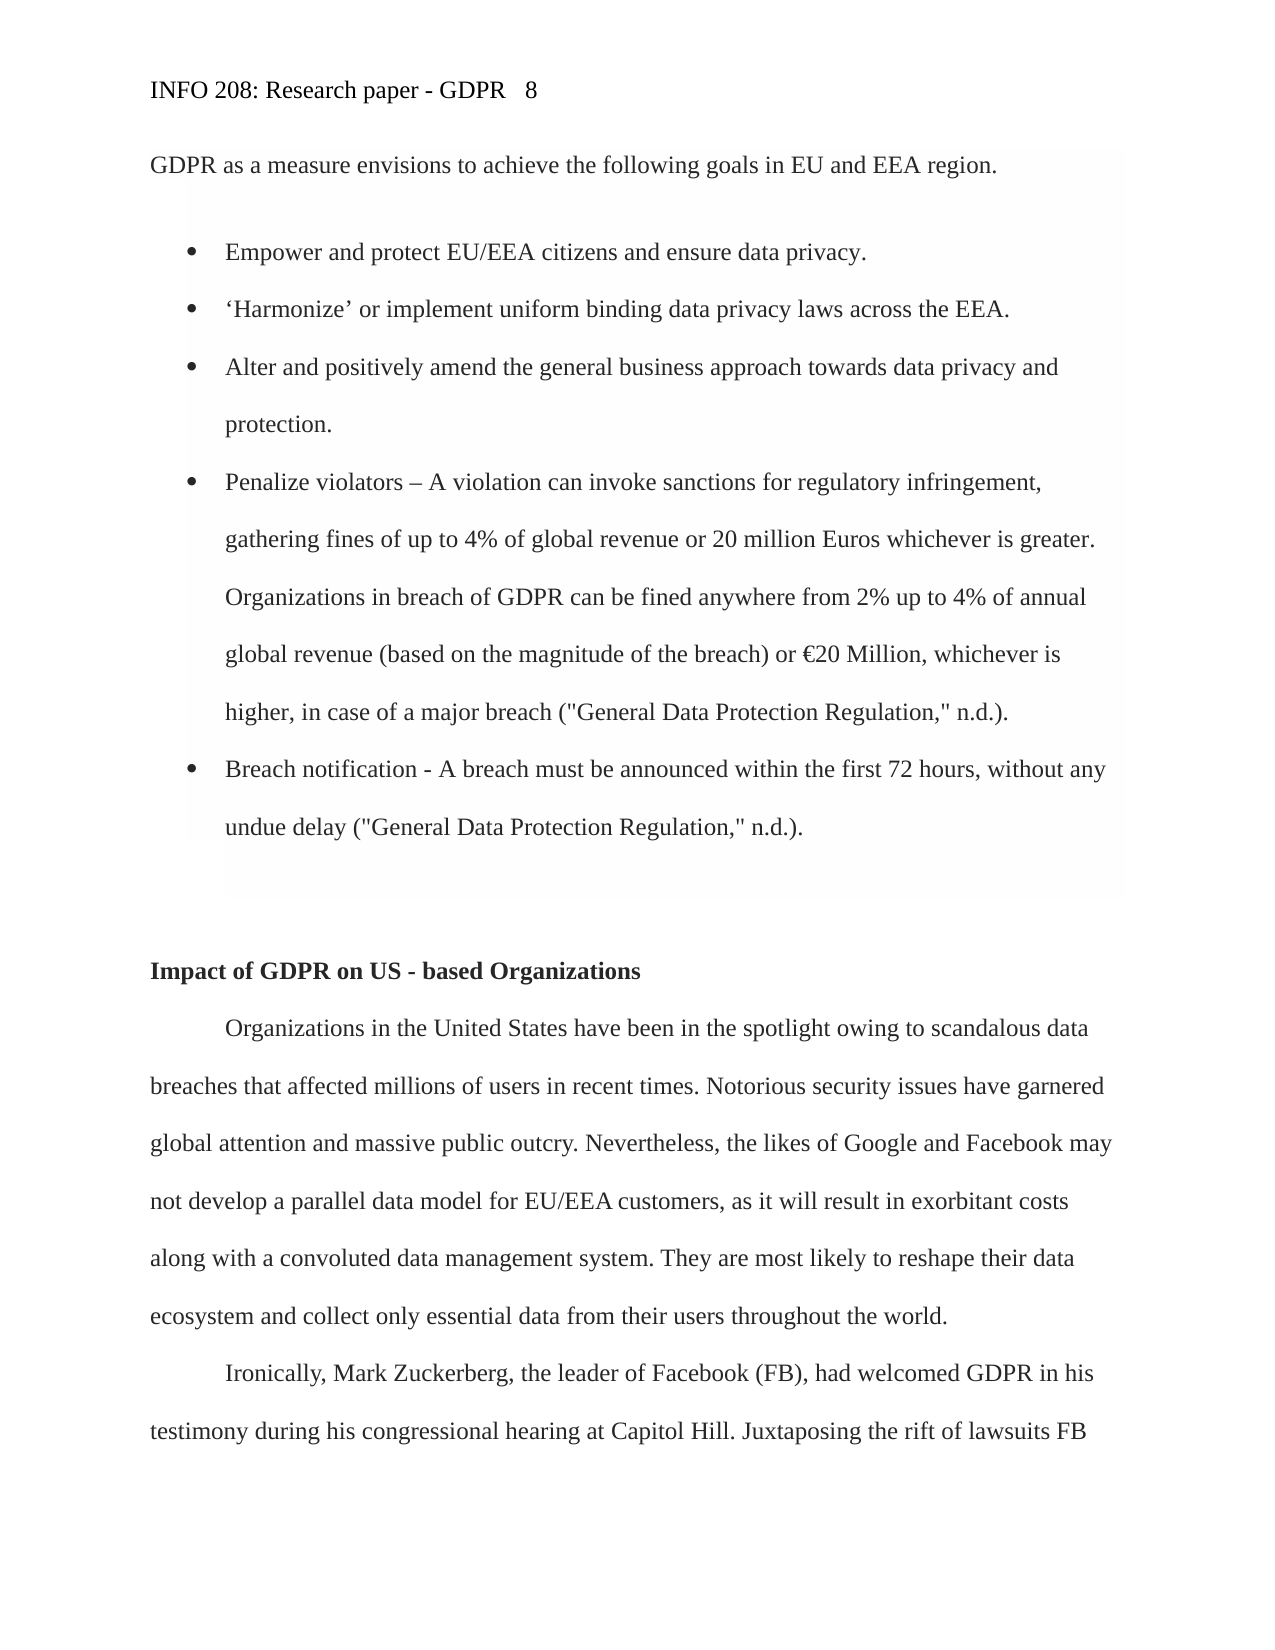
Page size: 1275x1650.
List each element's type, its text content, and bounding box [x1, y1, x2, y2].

list Penalize violators – A violation can invoke sanctions for regulatory infringement, gathering fines of up to 4% of global revenue or 20 million Euros whichever is greater. Organizations in breach of GDPR can be fined anywhere from 2% up to 4% of annual global revenue (based on the magnitude of the breach) or €20 Million, whichever is higher, in case of a major breach ("General Data Protection Regulation," n.d.). [187, 467, 1125, 725]
text Organizations in the United States have been in the spotlight owing to scandalous data breaches that affected millions of users in recent times. Notorious security issues have garnered global attention and massive public outcry. Nevertheless, the likes of Google and Facebook may not develop a parallel data model for EU/EEA customers, as it will result in exorbitant costs along with a convoluted data management system. They are most likely to reshape their data ecosystem and collect only essential data from their users throughout the world. [150, 1013, 1125, 1329]
subtitle Impact of GDPR on US - based Organizations [150, 956, 1125, 984]
list Alter and positively amend the general business approach towards data privacy and protection. [187, 352, 1125, 438]
list Empower and protect EU/EEA citizens and ensure data privacy. [187, 237, 1125, 265]
list ‘Harmonize’ or implement uniform binding data privacy laws across the EEA. [187, 294, 1125, 323]
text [150, 1358, 1125, 1444]
list Breach notification - A breach must be announced within the first 72 hours, without any undue delay ("General Data Protection Regulation," n.d.). [187, 754, 1125, 840]
text GDPR as a measure envisions to achieve the following goals in EU and EEA region. [150, 150, 1125, 179]
